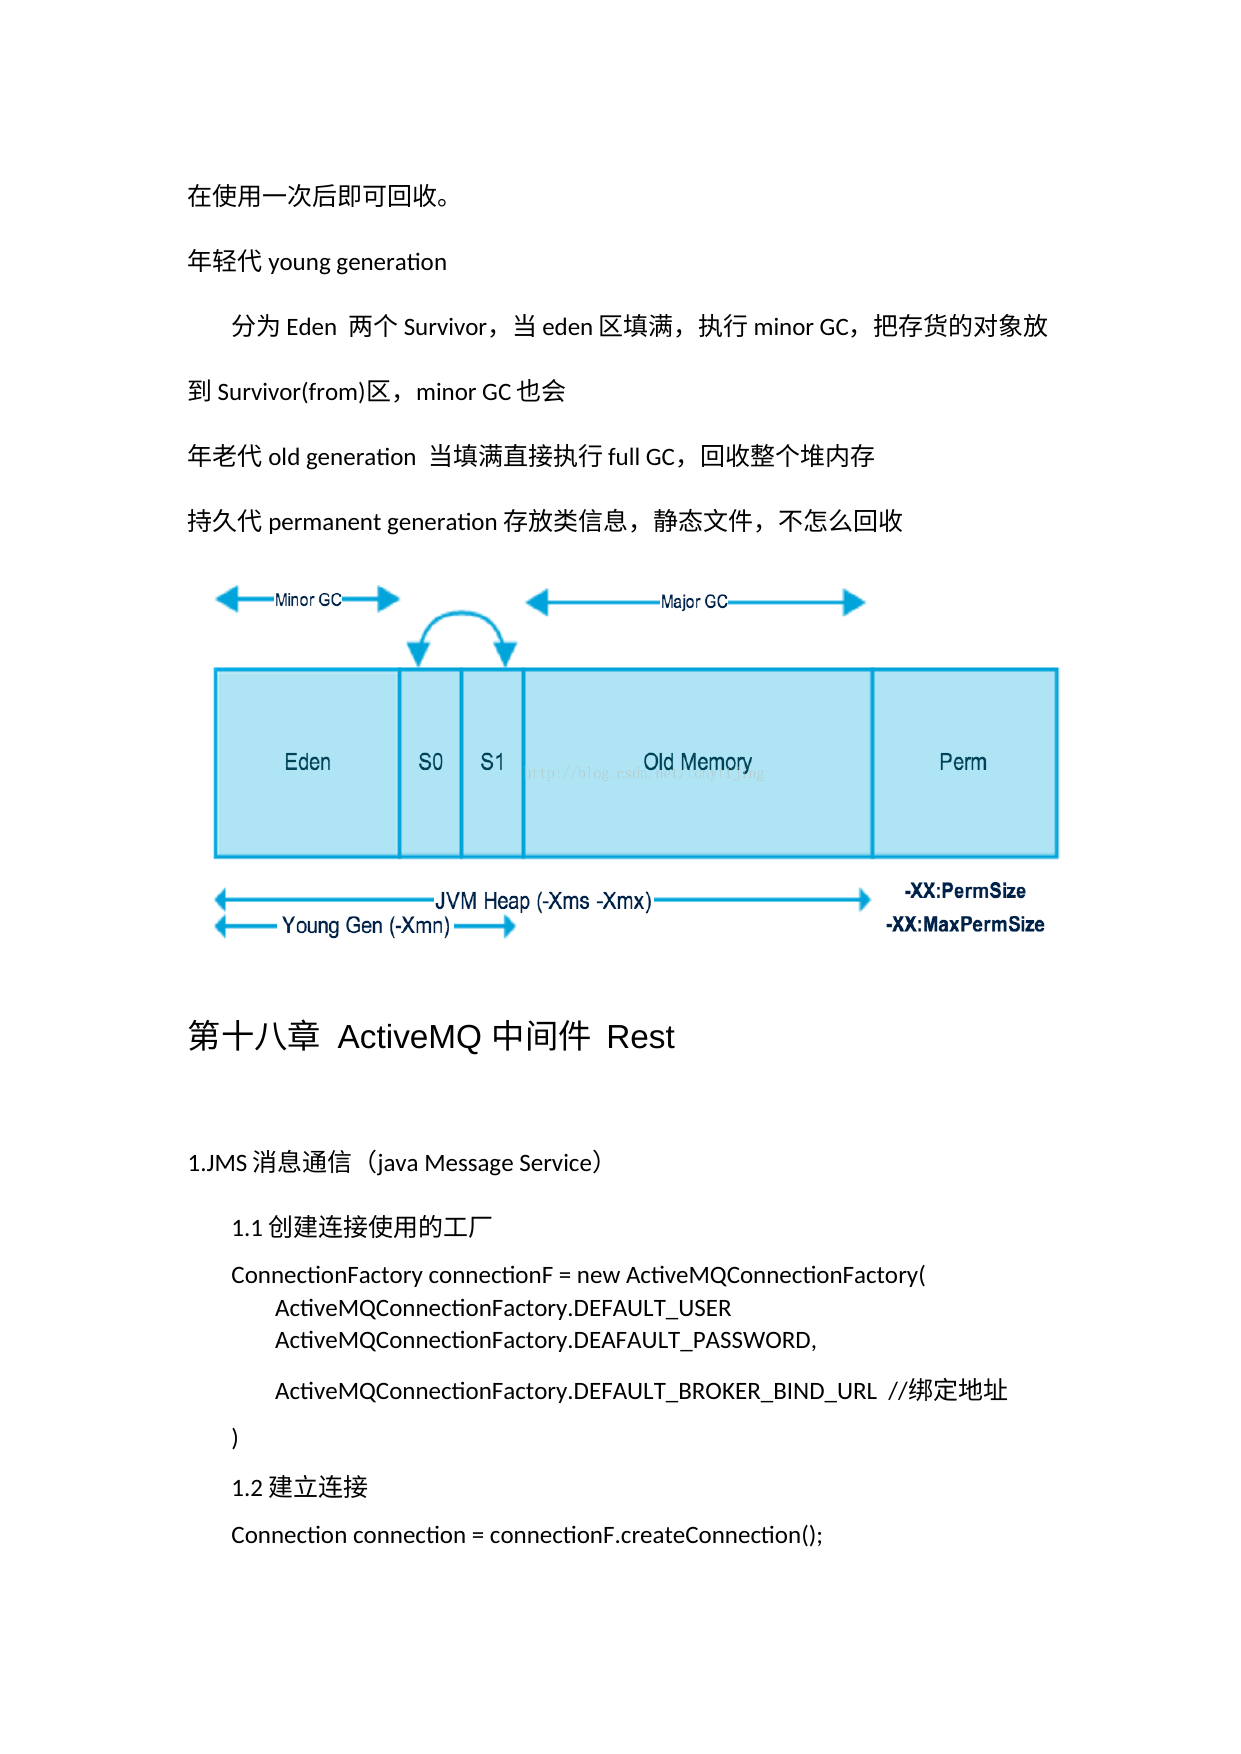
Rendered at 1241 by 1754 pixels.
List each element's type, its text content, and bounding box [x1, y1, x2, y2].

text 1.1创建连接使用的工厂 [187, 1193, 1053, 1258]
text Connection connection = connectionF.createConnection(); [187, 1518, 1053, 1551]
subtitle ActiveMQ 中间件 Rest [187, 1002, 1053, 1067]
picture [187, 552, 1086, 975]
text ActiveMQConnectionFactory.DEFAULT_BROKER_BIND_URL //绑定地址 [231, 1356, 1053, 1421]
text ActiveMQConnectionFactory.DEFAULT_USER [231, 1291, 1053, 1323]
text 1.2建立连接 [187, 1453, 1053, 1518]
text ActiveMQConnectionFactory.DEAFAULT_PASSWORD, [231, 1323, 1053, 1356]
text 1.JMS消息通信（java Message Service） [187, 1128, 1053, 1193]
list 年轻代 young generation [187, 227, 1053, 292]
list 年老代 old generation 当填满直接执行full GC，回收整个堆内存 [187, 422, 1053, 487]
text ) [187, 1421, 1053, 1453]
text 持久代 permanent generation存放类信息，静态文件，不怎么回收 [187, 487, 1053, 552]
text ConnectionFactory connectionF = new ActiveMQConnectionFactory( [187, 1258, 1053, 1291]
list 分为Eden 两个Survivor，当eden区填满，执行minor GC，把存货的对象放到Survivor(from)区，minor GC也会 [187, 292, 1053, 422]
list 因每个对象所能承担的职责不同所具有的功能不同所以也有着不一样的生命周期，有的对象生命周期较长，比如Http请求中的Session对象，线程，Socket连接等；有的对象生命周期较短，比如String对象，由于其不变类的特性，有的在使用一次后即可回收。 [187, 162, 1053, 227]
